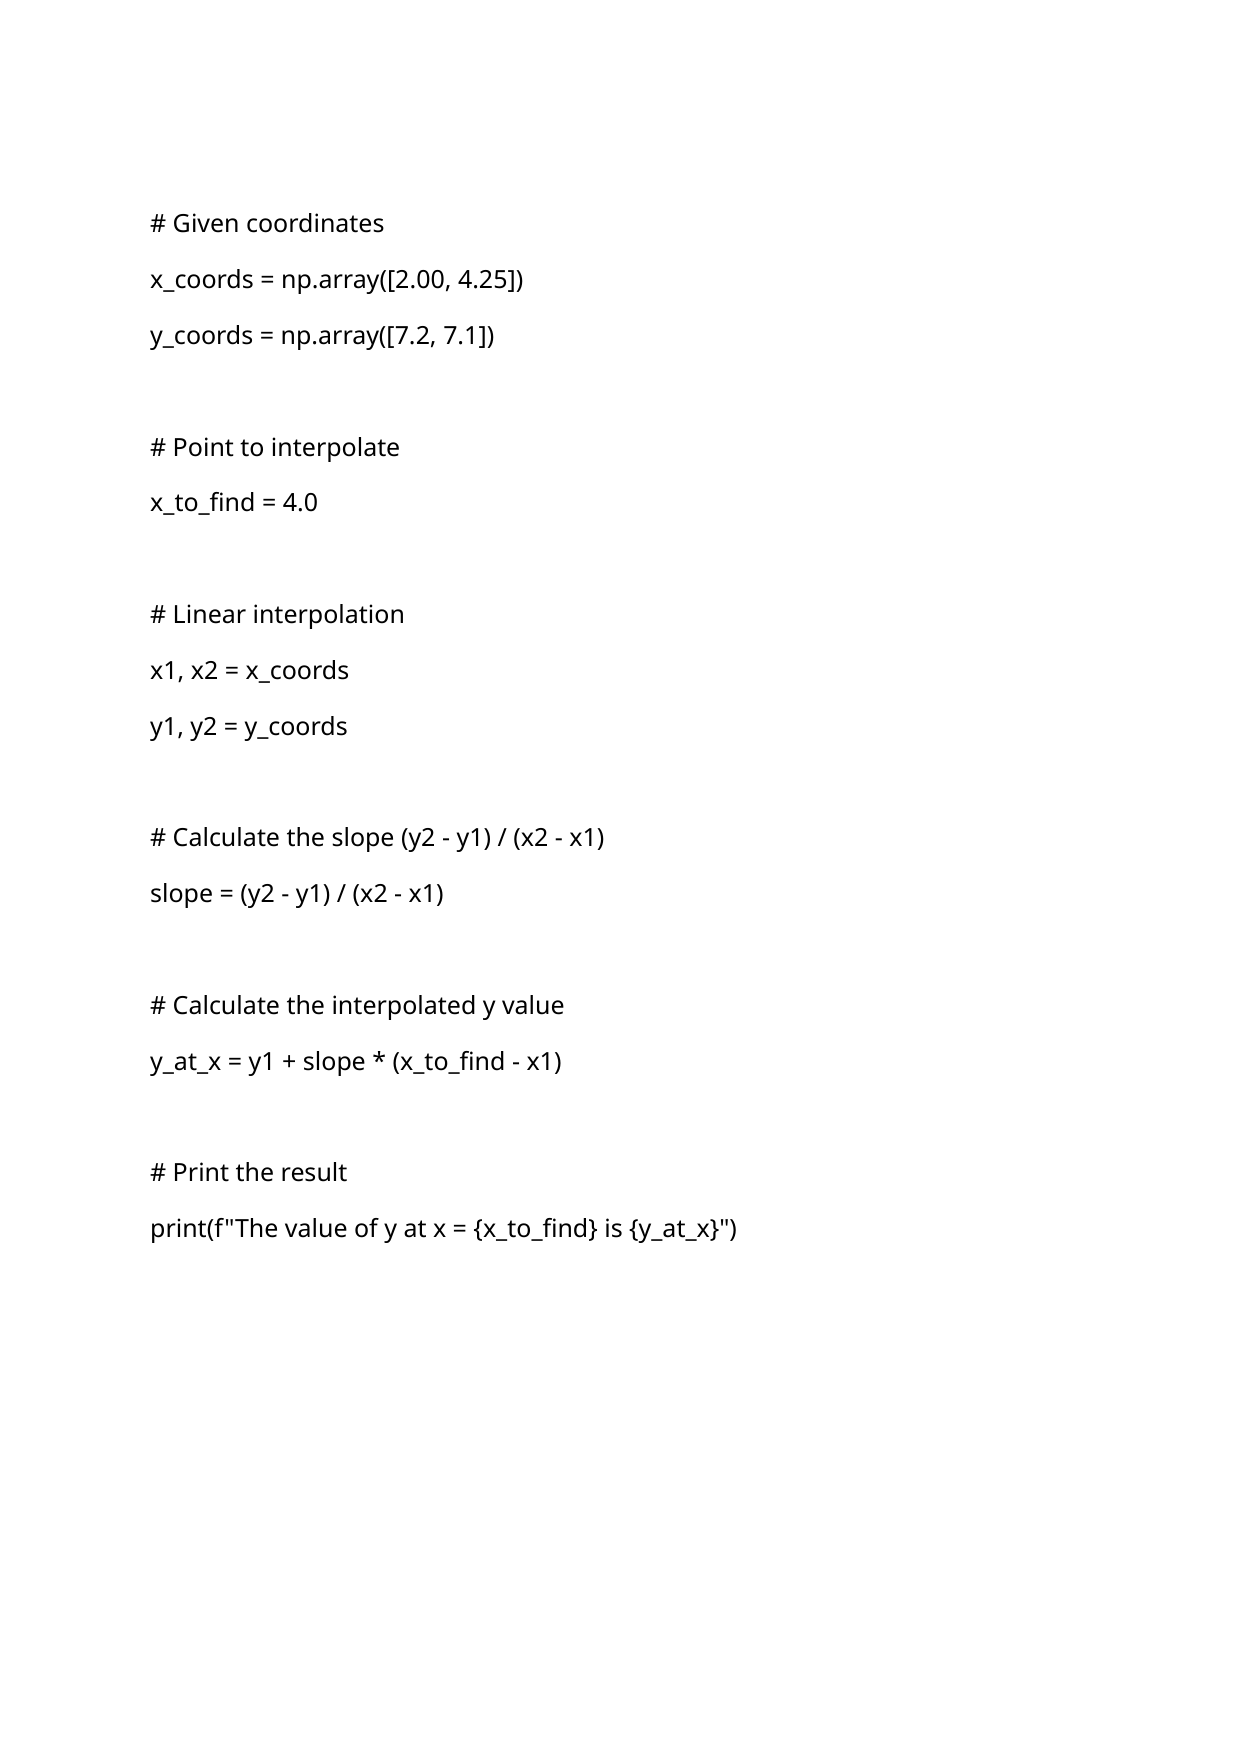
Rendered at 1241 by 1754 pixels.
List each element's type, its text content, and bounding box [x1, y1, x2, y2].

text # Given coordinates [150, 206, 1090, 240]
text # Print the result [150, 1155, 1090, 1189]
text x_to_find = 4.0 [150, 485, 1090, 519]
text y_at_x = y1 + slope * (x_to_find - x1) [150, 1043, 1090, 1077]
text slope = (y2 - y1) / (x2 - x1) [150, 876, 1090, 910]
text x_coords = np.array([2.00, 4.25]) [150, 262, 1090, 296]
text # Linear interpolation [150, 597, 1090, 631]
text # Calculate the slope (y2 - y1) / (x2 - x1) [150, 820, 1090, 854]
text print(f"The value of y at x = {x_to_find} is {y_at_x}") [150, 1211, 1090, 1245]
text # Point to interpolate [150, 429, 1090, 463]
text x1, x2 = x_coords [150, 652, 1090, 687]
text y1, y2 = y_coords [150, 708, 1090, 742]
text # Calculate the interpolated y value [150, 987, 1090, 1022]
text y_coords = np.array([7.2, 7.1]) [150, 317, 1090, 352]
